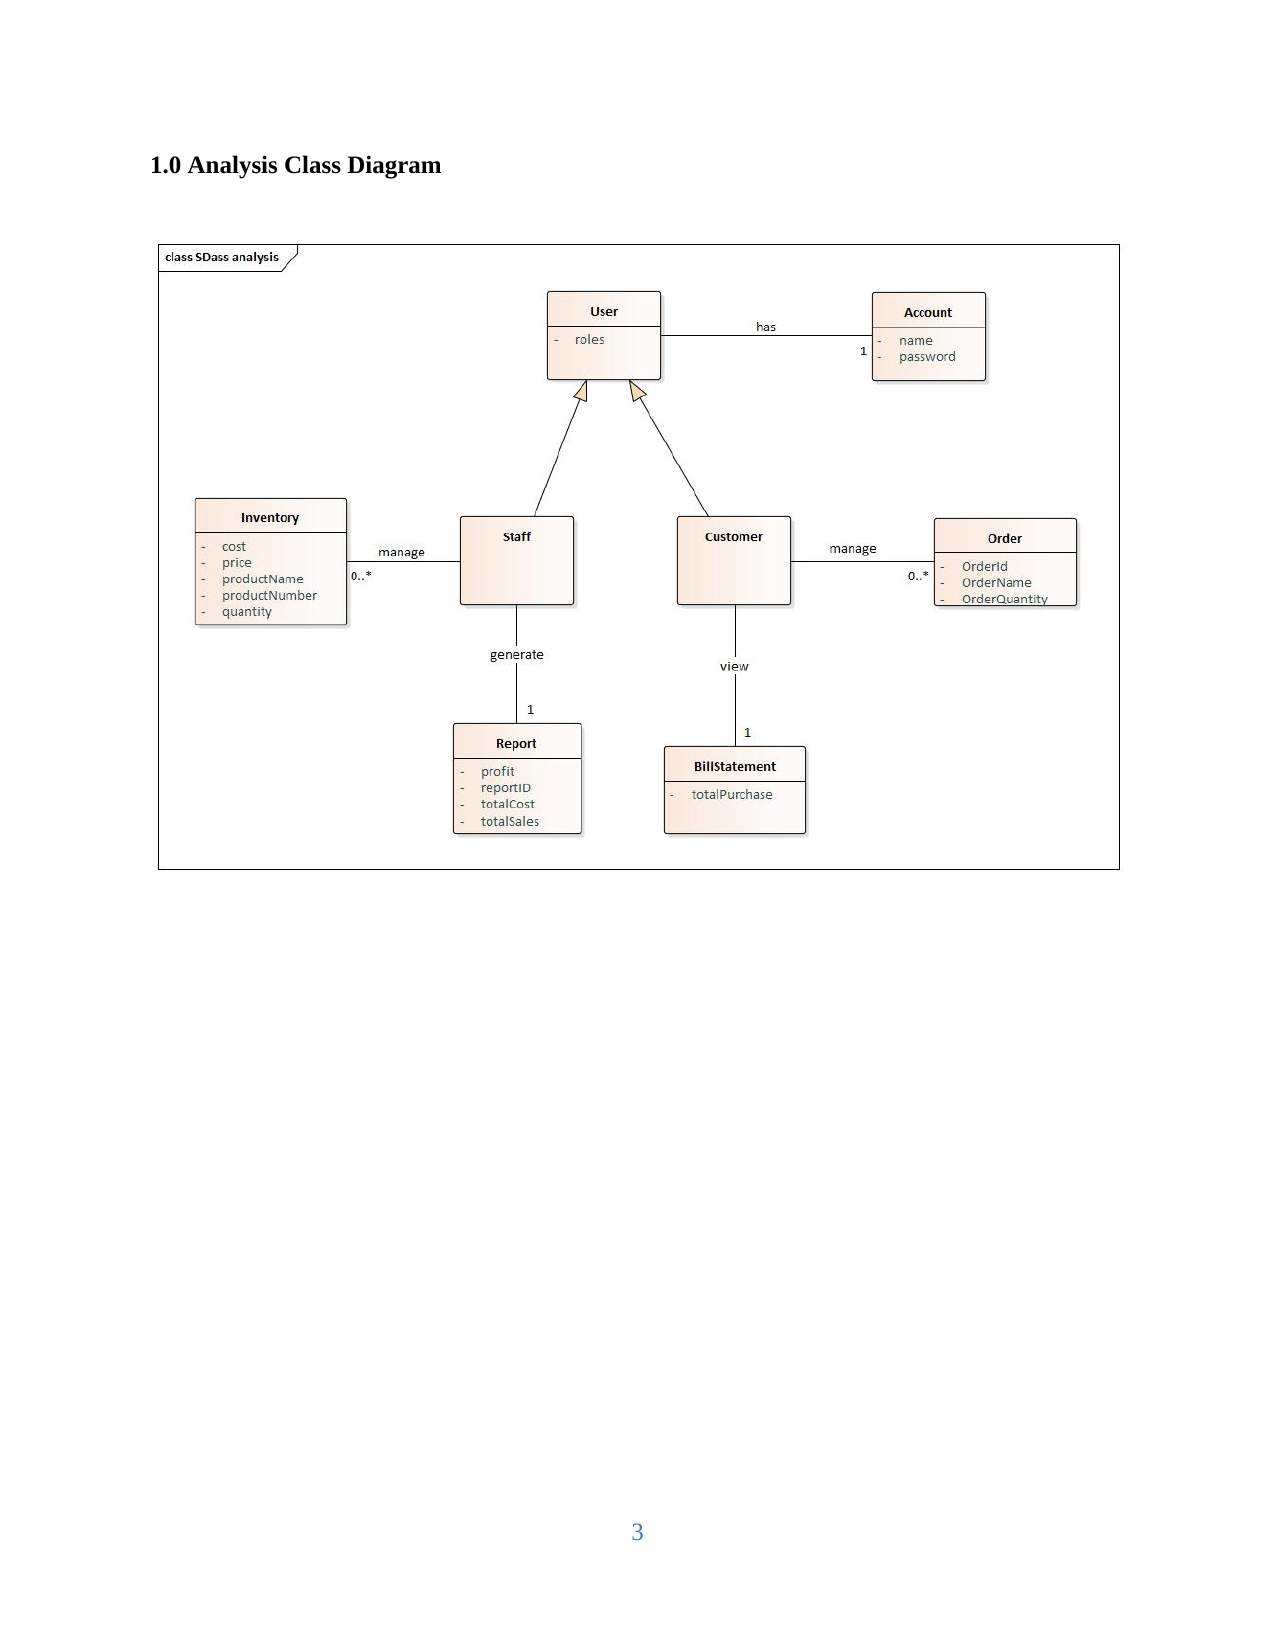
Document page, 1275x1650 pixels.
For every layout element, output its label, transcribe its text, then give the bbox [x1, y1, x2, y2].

list Analysis Class Diagram [150, 150, 1125, 179]
picture [150, 236, 1125, 876]
